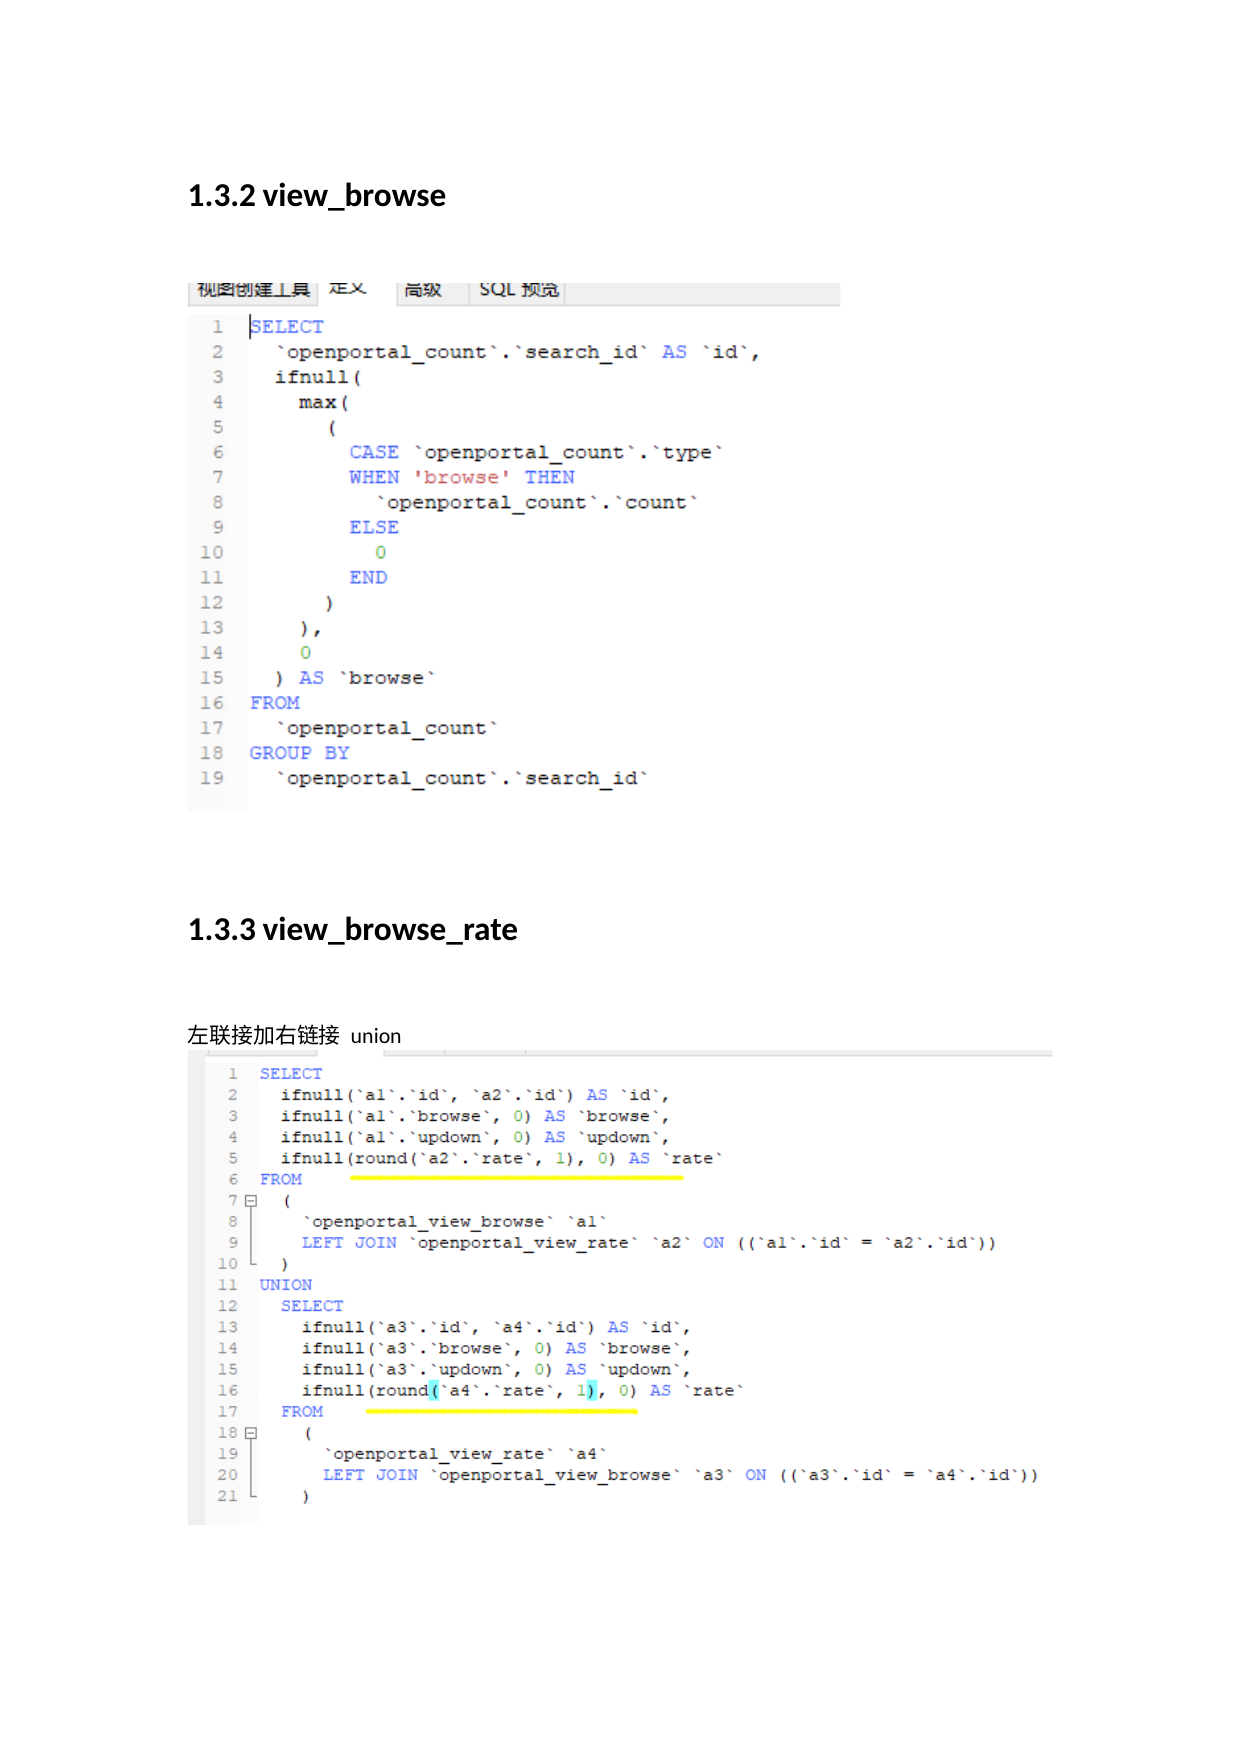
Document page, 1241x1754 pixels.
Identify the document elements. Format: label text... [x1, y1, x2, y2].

text 左联接加右链接 union [187, 1018, 1053, 1050]
subtitle view_browse [187, 162, 1053, 227]
picture [187, 1050, 1053, 1525]
subtitle view_browse_rate [187, 896, 1053, 961]
picture [187, 283, 841, 811]
